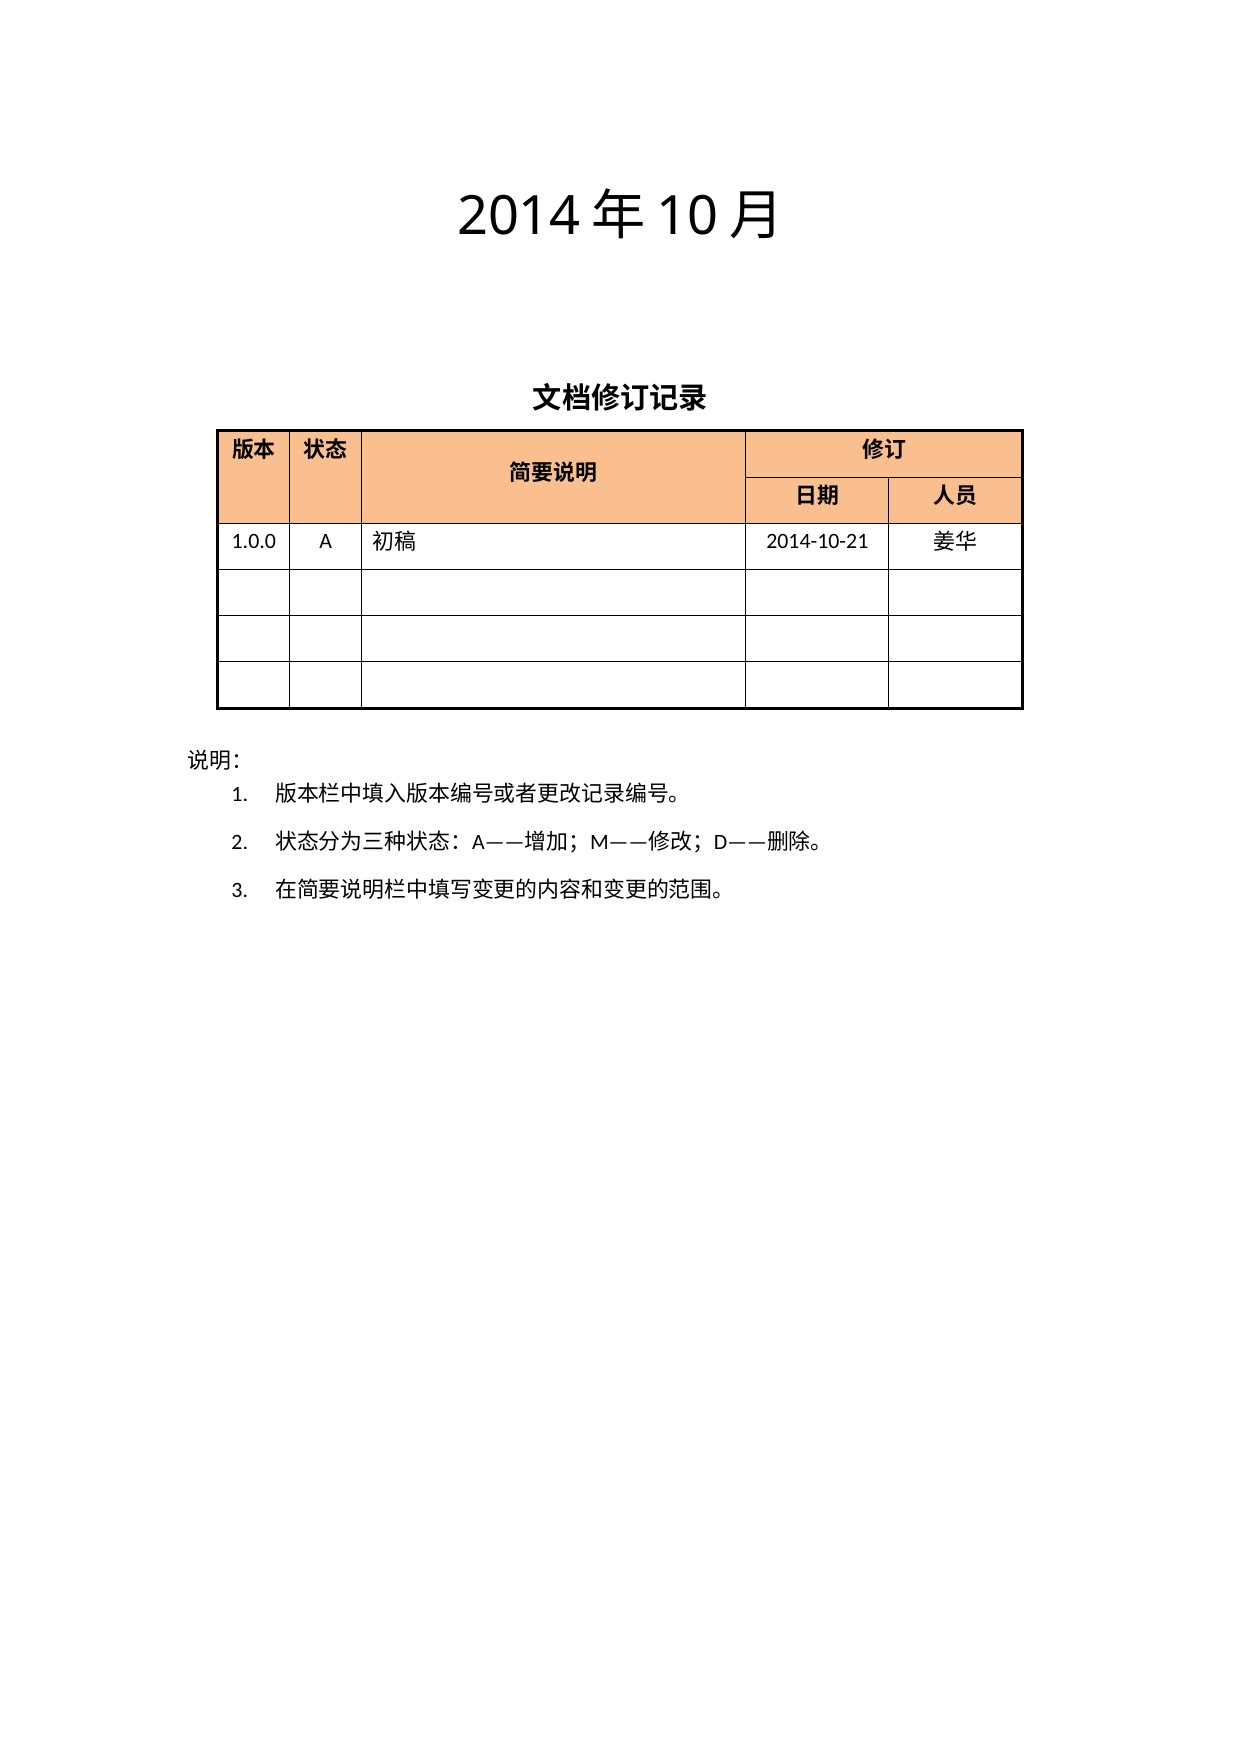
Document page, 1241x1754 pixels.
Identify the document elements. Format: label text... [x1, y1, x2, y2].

table_cell [219, 662, 289, 707]
table_cell [889, 570, 1021, 615]
table_header 简要说明 [362, 432, 745, 523]
table_cell 日期 [746, 478, 888, 523]
table_cell [746, 616, 888, 661]
text 2014年10月 [187, 162, 1053, 259]
table_cell [290, 662, 361, 707]
text 说明： [187, 743, 1053, 775]
list 状态分为三种状态：A——增加；M——修改；D——删除。 [231, 823, 1053, 856]
table_cell [290, 570, 361, 615]
table_cell [219, 570, 289, 615]
table_cell [746, 662, 888, 707]
text 文档修订记录 [187, 364, 1053, 429]
list 版本栏中填入版本编号或者更改记录编号。 [231, 775, 1053, 808]
table_cell [219, 616, 289, 661]
list 在简要说明栏中填写变更的内容和变更的范围。 [231, 872, 1053, 904]
table_cell 2014-10-21 [746, 524, 888, 569]
table_cell 人员 [889, 478, 1021, 523]
table_cell 初稿 [362, 524, 745, 569]
table_cell 1.0.0 [219, 524, 289, 569]
table_cell [746, 570, 888, 615]
table_cell 姜华 [889, 524, 1021, 569]
table_header 版本 [219, 432, 289, 523]
table_cell [290, 616, 361, 661]
table_cell [362, 662, 745, 707]
table_cell [889, 616, 1021, 661]
table_cell [362, 616, 745, 661]
table_header 状态 [290, 432, 361, 523]
table_cell [362, 570, 745, 615]
table_cell A [290, 524, 361, 569]
table_header 修订 [746, 432, 1021, 477]
table_cell [889, 662, 1021, 707]
